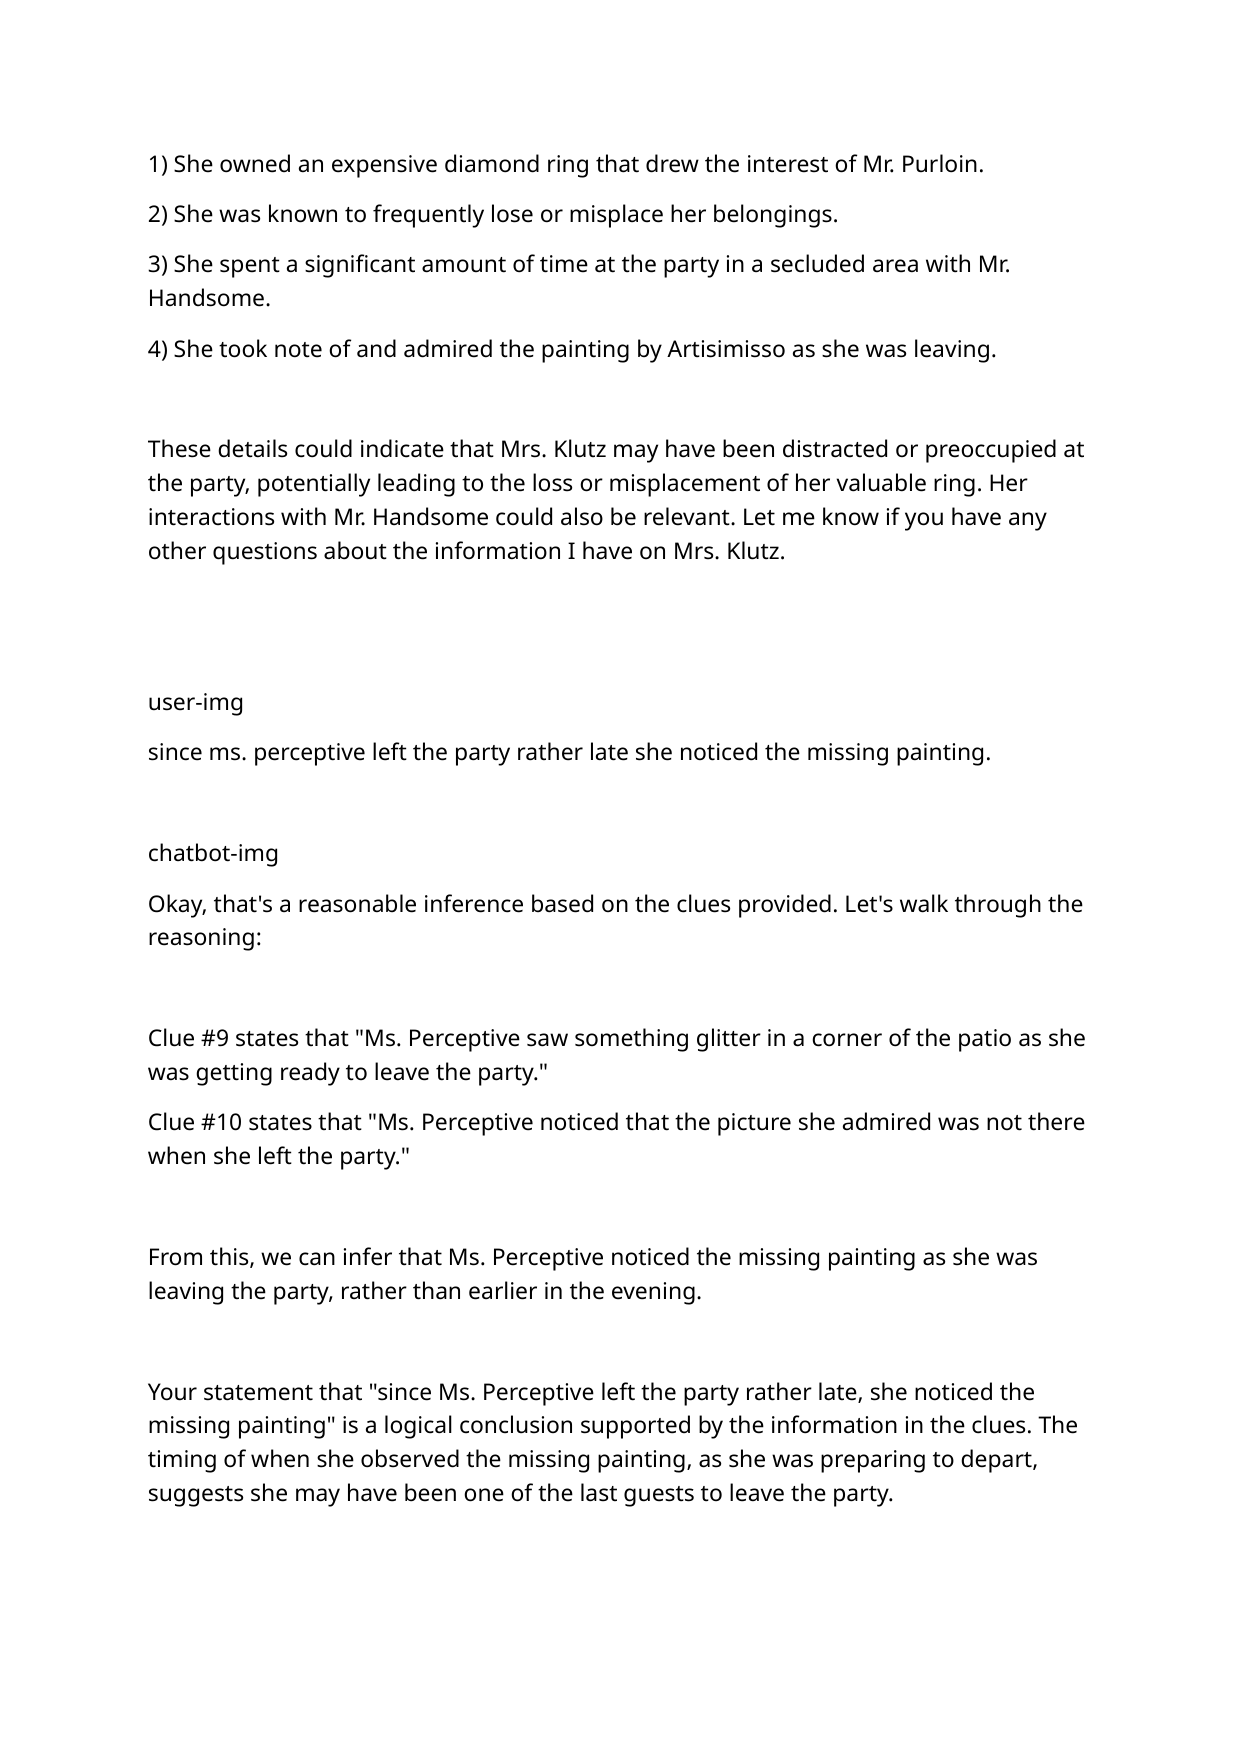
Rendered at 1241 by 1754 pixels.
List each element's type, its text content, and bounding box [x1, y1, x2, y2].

text From this, we can infer that Ms. Perceptive noticed the missing painting as she was leaving the party, rather than earlier in the evening. [148, 1241, 1093, 1306]
text 2) She was known to frequently lose or misplace her belongings. [148, 198, 1093, 229]
text user-img [148, 686, 1093, 717]
text chatbot-img [148, 837, 1093, 868]
text 3) She spent a significant amount of time at the party in a secluded area with Mr. Handsome. [148, 248, 1093, 313]
text Okay, that's a reasonable inference based on the clues provided. Let's walk through the reasoning: [148, 888, 1093, 953]
text since ms. perceptive left the party rather late she noticed the missing painting. [148, 736, 1093, 768]
text 1) She owned an expensive diamond ring that drew the interest of Mr. Purloin. [148, 148, 1093, 179]
text Your statement that "since Ms. Perceptive left the party rather late, she noticed the missing painting" is a logical conclusion supported by the information in the clues. The timing of when she observed the missing painting, as she was preparing to depart, suggests she may have been one of the last guests to leave the party. [148, 1376, 1093, 1508]
text These details could indicate that Mrs. Klutz may have been distracted or preoccupied at the party, potentially leading to the loss or misplacement of her valuable ring. Her interactions with Mr. Handsome could also be relevant. Let me know if you have any other questions about the information I have on Mrs. Klutz. [148, 433, 1093, 566]
text 4) She took note of and admired the painting by Artisimisso as she was leaving. [148, 333, 1093, 364]
text Clue #10 states that "Ms. Perceptive noticed that the picture she admired was not there when she left the party." [148, 1106, 1093, 1171]
text Clue #9 states that "Ms. Perceptive saw something glitter in a corner of the patio as she was getting ready to leave the party." [148, 1022, 1093, 1087]
